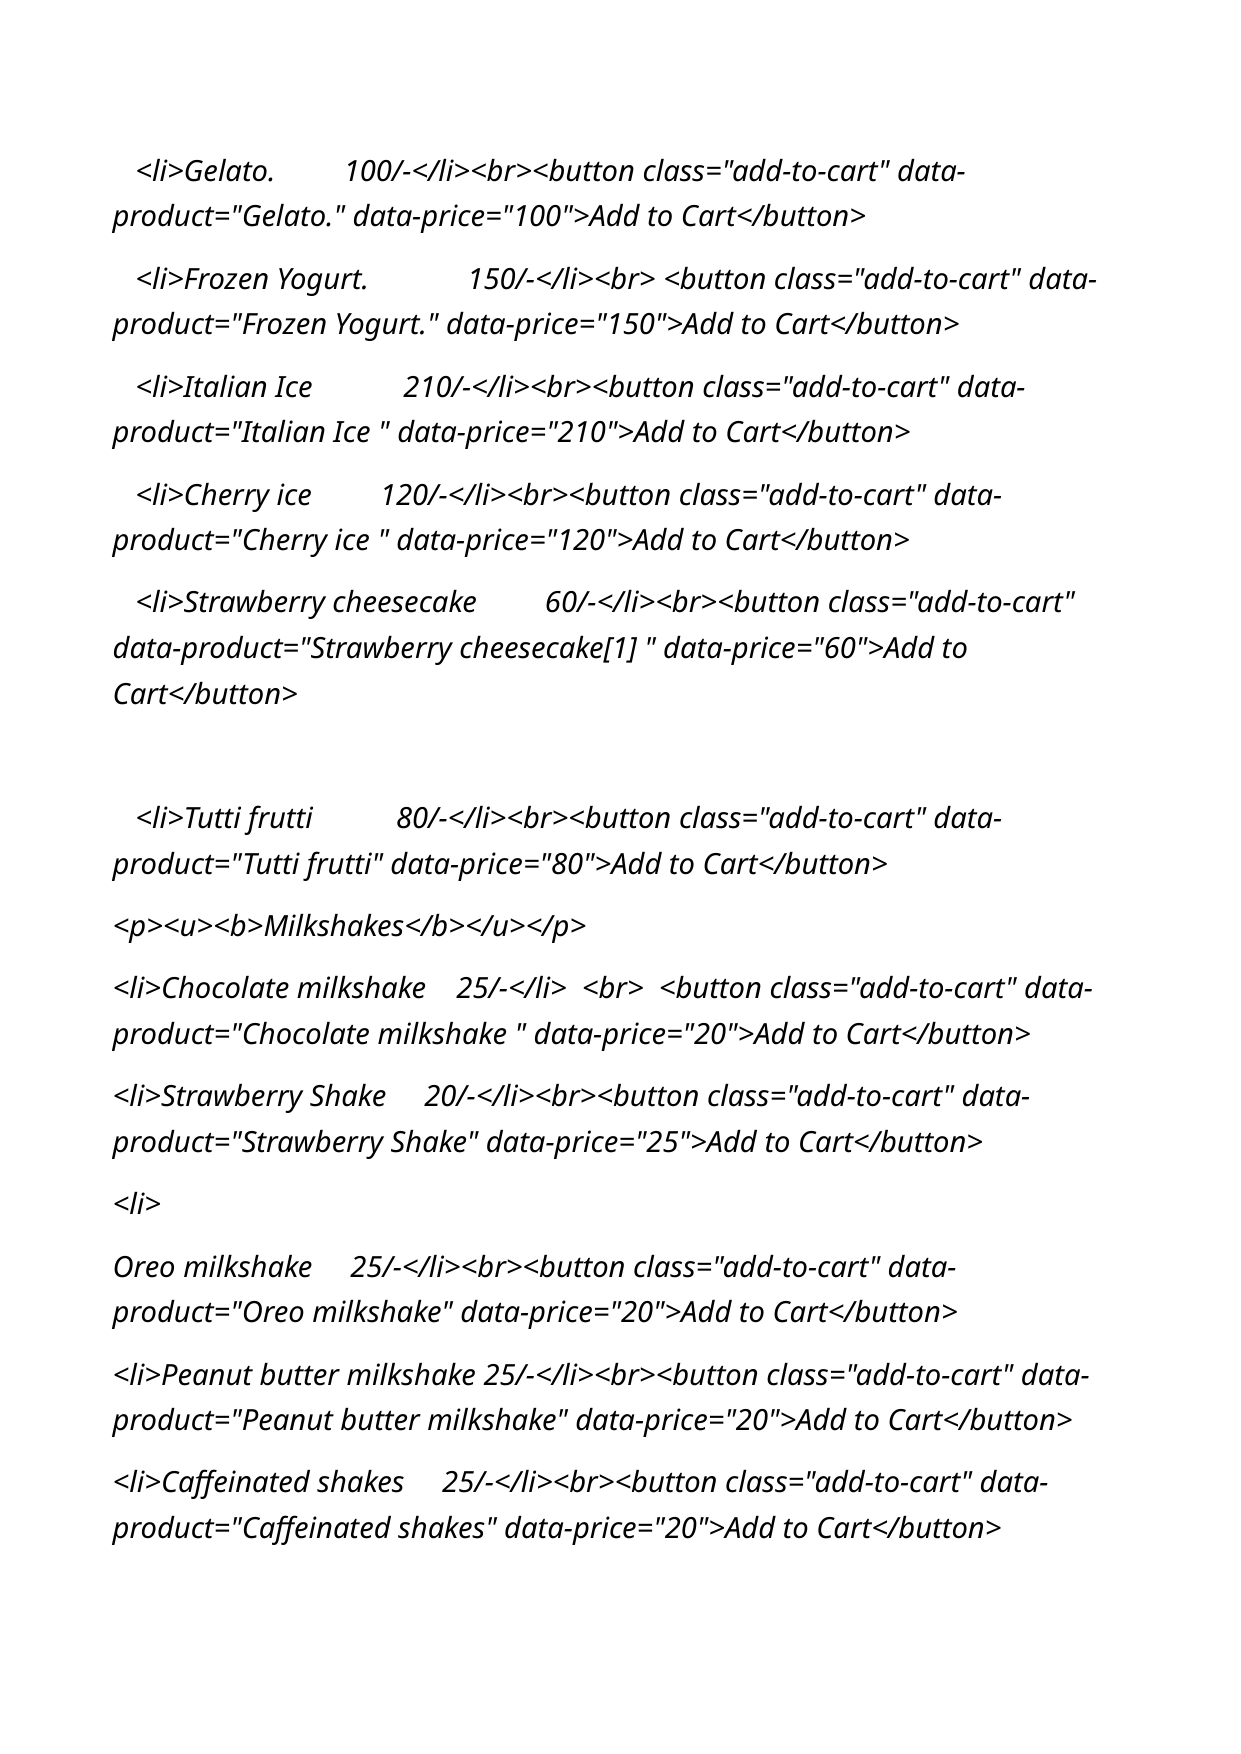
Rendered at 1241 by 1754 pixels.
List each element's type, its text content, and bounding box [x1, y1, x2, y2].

text <li>Tutti frutti 80/-</li><br><button class="add-to-cart" data-product="Tutti frutti" data-price="80">Add to Cart</button> [112, 797, 1128, 883]
text <li>Gelato. 100/-</li><br><button class="add-to-cart" data-product="Gelato." data-price="100">Add to Cart</button> [112, 150, 1128, 235]
text Oreo milkshake 25/-</li><br><button class="add-to-cart" data-product="Oreo milkshake" data-price="20">Add to Cart</button> [112, 1246, 1128, 1331]
text <li>Frozen Yogurt. 150/-</li><br> <button class="add-to-cart" data-product="Frozen Yogurt." data-price="150">Add to Cart</button> [112, 258, 1128, 343]
text <li>Chocolate milkshake 25/-</li> <br> <button class="add-to-cart" data-product="Chocolate milkshake " data-price="20">Add to Cart</button> [112, 968, 1128, 1053]
text <p><u><b>Milkshakes</b></u></p> [112, 905, 1128, 945]
text <li>Italian Ice 210/-</li><br><button class="add-to-cart" data-product="Italian Ice " data-price="210">Add to Cart</button> [112, 366, 1128, 451]
text <li>Strawberry cheesecake 60/-</li><br><button class="add-to-cart" data-product="Strawberry cheesecake[1] " data-price="60">Add to Cart</button> [112, 582, 1128, 713]
text <li>Peanut butter milkshake 25/-</li><br><button class="add-to-cart" data-product="Peanut butter milkshake" data-price="20">Add to Cart</button> [112, 1354, 1128, 1439]
text <li>Cherry ice 120/-</li><br><button class="add-to-cart" data-product="Cherry ice " data-price="120">Add to Cart</button> [112, 474, 1128, 559]
text <li>Strawberry Shake 20/-</li><br><button class="add-to-cart" data-product="Strawberry Shake" data-price="25">Add to Cart</button> [112, 1076, 1128, 1161]
text <li> [112, 1183, 1128, 1223]
text <li>Caffeinated shakes 25/-</li><br><button class="add-to-cart" data-product="Caffeinated shakes" data-price="20">Add to Cart</button> [112, 1462, 1128, 1547]
